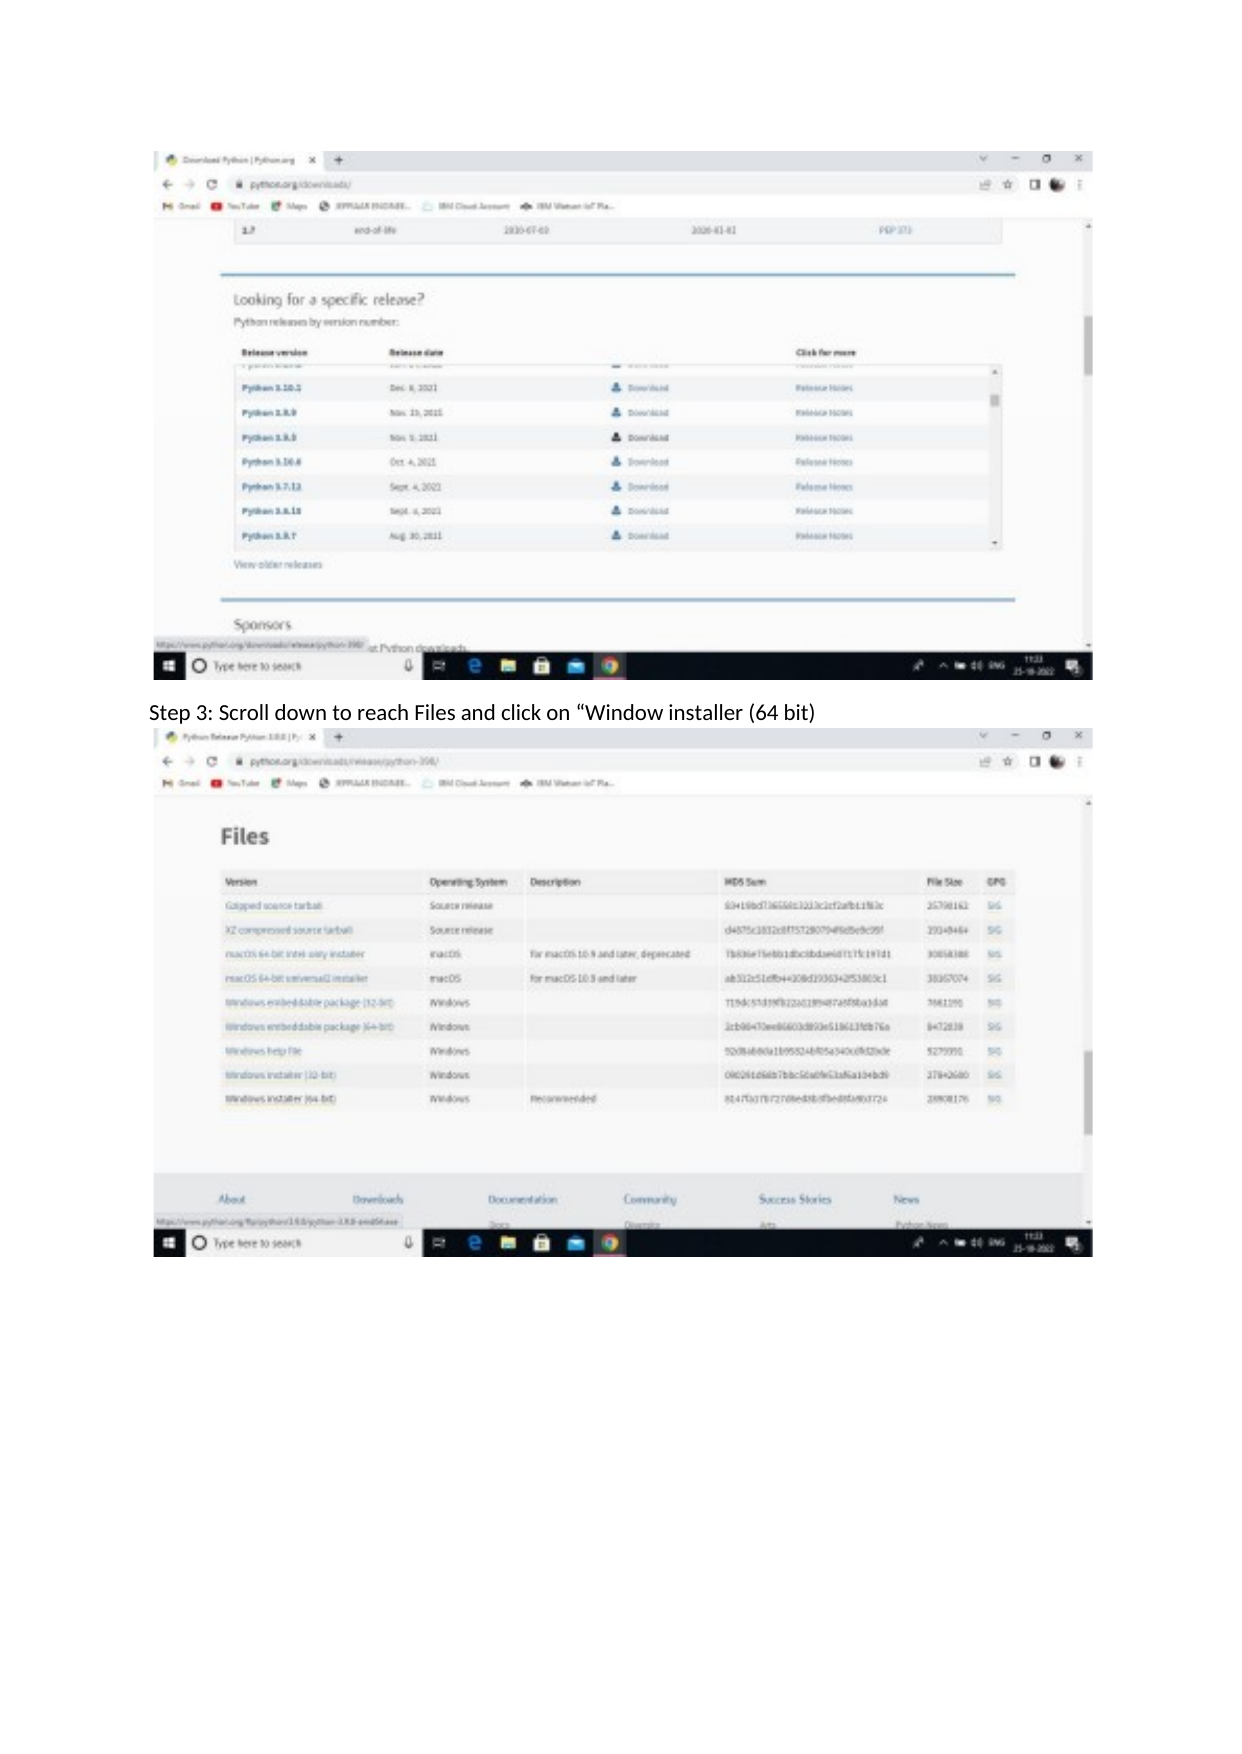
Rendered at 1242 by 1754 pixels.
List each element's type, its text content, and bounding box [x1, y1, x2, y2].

picture [153, 151, 1093, 680]
text Step 3: Scroll down to reach Files and click on “Window installer (64 bit) [149, 698, 873, 726]
picture [153, 728, 1093, 1257]
